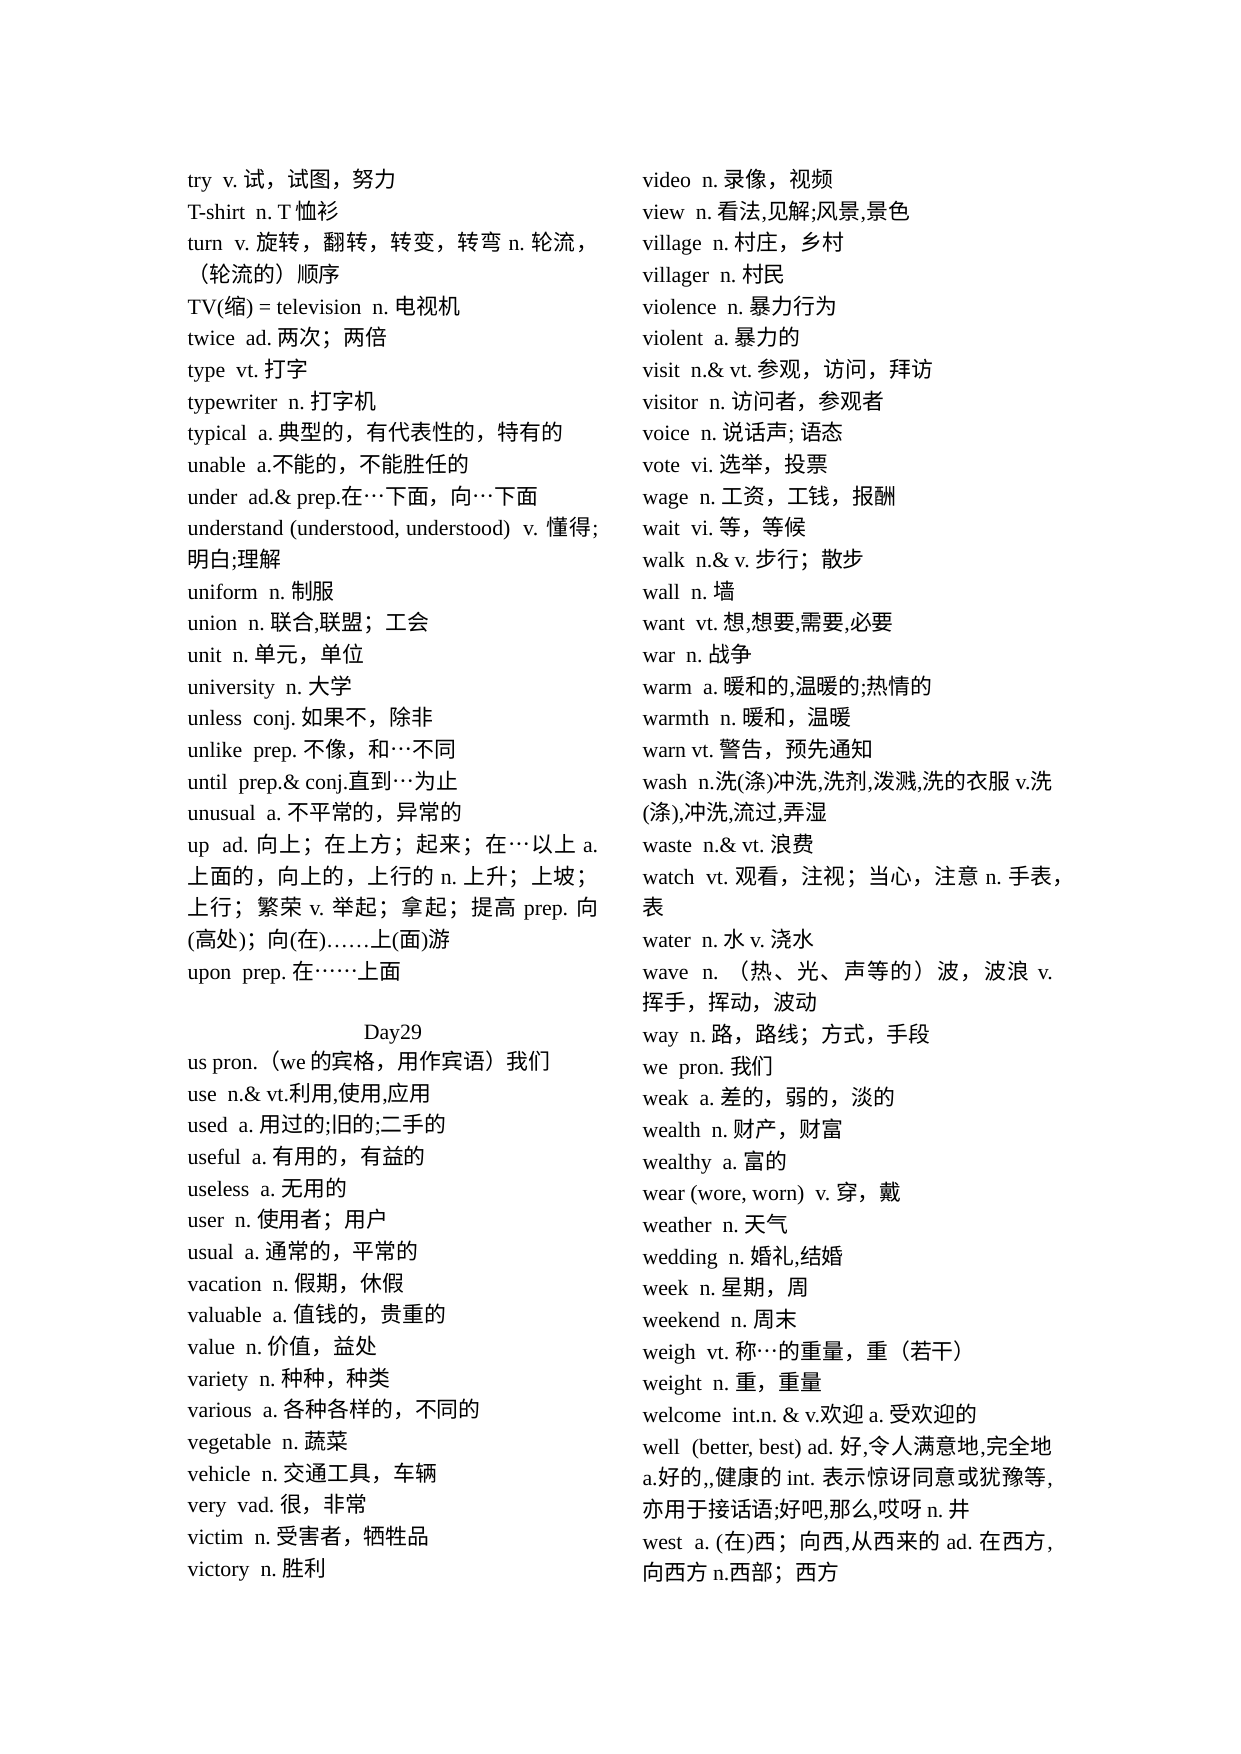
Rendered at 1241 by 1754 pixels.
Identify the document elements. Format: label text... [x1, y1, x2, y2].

text usual a. 通常的，平常的 [187, 1234, 598, 1266]
text used a. 用过的;旧的;二手的 [187, 1107, 598, 1139]
text way n. 路，路线；方式，手段 [642, 1017, 1053, 1049]
text type vt. 打字 [187, 352, 598, 384]
text warm a. 暖和的,温暖的;热情的 [642, 669, 1053, 700]
text very vad. 很，非常 [187, 1487, 598, 1519]
text useful a. 有用的，有益的 [187, 1139, 598, 1171]
text villager n. 村民 [642, 257, 1053, 289]
text vegetable n. 蔬菜 [187, 1424, 598, 1456]
text vehicle n. 交通工具，车辆 [187, 1456, 598, 1487]
text wealthy a. 富的 [642, 1144, 1053, 1175]
text watch vt. 观看，注视；当心，注意 n. 手表，表 [642, 859, 1053, 922]
text valuable a. 值钱的，贵重的 [187, 1297, 598, 1329]
text user n. 使用者；用户 [187, 1202, 598, 1234]
text village n. 村庄，乡村 [642, 225, 1053, 257]
text wall n. 墙 [642, 574, 1053, 605]
text up ad. 向上；在上方；起来；在…以上 a. 上面的，向上的，上行的 n. 上升；上坡；上行；繁荣 v. 举起；拿起；提高 prep. 向(高处)；向(在)……上(面)游 [187, 827, 598, 954]
text victory n. 胜利 [187, 1551, 598, 1582]
text understand (understood, understood) v. 懂得;明白;理解 [187, 510, 598, 574]
text weather n. 天气 [642, 1207, 1053, 1239]
text violence n. 暴力行为 [642, 289, 1053, 320]
text view n. 看法,见解;风景,景色 [642, 194, 1053, 225]
text wage n. 工资，工钱，报酬 [642, 479, 1053, 510]
text wealth n. 财产，财富 [642, 1112, 1053, 1144]
text Day29 [187, 1015, 598, 1044]
text value n. 价值，益处 [187, 1329, 598, 1361]
text upon prep. 在……上面 [187, 954, 598, 985]
text warmth n. 暖和，温暖 [642, 700, 1053, 732]
text wedding n. 婚礼,结婚 [642, 1239, 1053, 1270]
text week n. 星期，周 [642, 1270, 1053, 1302]
text walk n.& v. 步行；散步 [642, 542, 1053, 574]
text twice ad. 两次；两倍 [187, 320, 598, 352]
text wait vi. 等，等候 [642, 510, 1053, 542]
text wear (wore, worn) v. 穿，戴 [642, 1175, 1053, 1207]
text want vt. 想,想要,需要,必要 [642, 605, 1053, 637]
text until prep.& conj.直到…为止 [187, 764, 598, 795]
text unless conj. 如果不，除非 [187, 700, 598, 732]
text visitor n. 访问者，参观者 [642, 384, 1053, 415]
text weak a. 差的，弱的，淡的 [642, 1080, 1053, 1112]
text useless a. 无用的 [187, 1171, 598, 1202]
text war n. 战争 [642, 637, 1053, 669]
text warn vt. 警告，预先通知 [642, 732, 1053, 764]
text we pron. 我们 [642, 1049, 1053, 1080]
text T-shirt n. T恤衫 [187, 194, 598, 225]
text uniform n. 制服 [187, 574, 598, 605]
text vote vi. 选举，投票 [642, 447, 1053, 479]
text variety n. 种种，种类 [187, 1361, 598, 1392]
text TV(缩) = television n. 电视机 [187, 289, 598, 320]
text weigh vt. 称…的重量，重（若干） [642, 1334, 1053, 1365]
text west a. (在)西；向西,从西来的 ad. 在西方,向西方 n.西部；西方 [642, 1524, 1053, 1587]
text try v. 试，试图，努力 [187, 162, 598, 194]
text unable a.不能的，不能胜任的 [187, 447, 598, 479]
text wash n.洗(涤)冲洗,洗剂,泼溅,洗的衣服 v.洗(涤),冲洗,流过,弄湿 [642, 764, 1053, 827]
text weight n. 重，重量 [642, 1365, 1053, 1397]
text union n. 联合,联盟；工会 [187, 605, 598, 637]
text us pron.（we的宾格，用作宾语）我们 [187, 1044, 598, 1076]
text unit n. 单元，单位 [187, 637, 598, 669]
text vacation n. 假期，休假 [187, 1266, 598, 1297]
text well (better, best) ad. 好,令人满意地,完全地 a.好的,,健康的int. 表示惊讶同意或犹豫等,亦用于接话语;好吧,那么,哎呀 n. 井 [642, 1429, 1053, 1524]
text violent a. 暴力的 [642, 320, 1053, 352]
text welcome int.n. & v.欢迎 a. 受欢迎的 [642, 1397, 1053, 1429]
text weekend n. 周末 [642, 1302, 1053, 1334]
text under ad.& prep.在…下面，向…下面 [187, 479, 598, 510]
text waste n.& vt. 浪费 [642, 827, 1053, 859]
text wave n. （热、光、声等的）波，波浪 v. 挥手，挥动，波动 [642, 954, 1053, 1017]
text typical a. 典型的，有代表性的，特有的 [187, 415, 598, 447]
text typewriter n. 打字机 [187, 384, 598, 415]
text victim n. 受害者，牺牲品 [187, 1519, 598, 1551]
text water n. 水v. 浇水 [642, 922, 1053, 954]
text visit n.& vt. 参观，访问，拜访 [642, 352, 1053, 384]
text unlike prep. 不像，和…不同 [187, 732, 598, 764]
text voice n. 说话声; 语态 [642, 415, 1053, 447]
text turn v. 旋转，翻转，转变，转弯 n. 轮流，（轮流的）顺序 [187, 225, 598, 289]
text unusual a. 不平常的，异常的 [187, 795, 598, 827]
text university n. 大学 [187, 669, 598, 700]
text video n. 录像，视频 [642, 162, 1053, 194]
text use n.& vt.利用,使用,应用 [187, 1076, 598, 1107]
text various a. 各种各样的，不同的 [187, 1392, 598, 1424]
